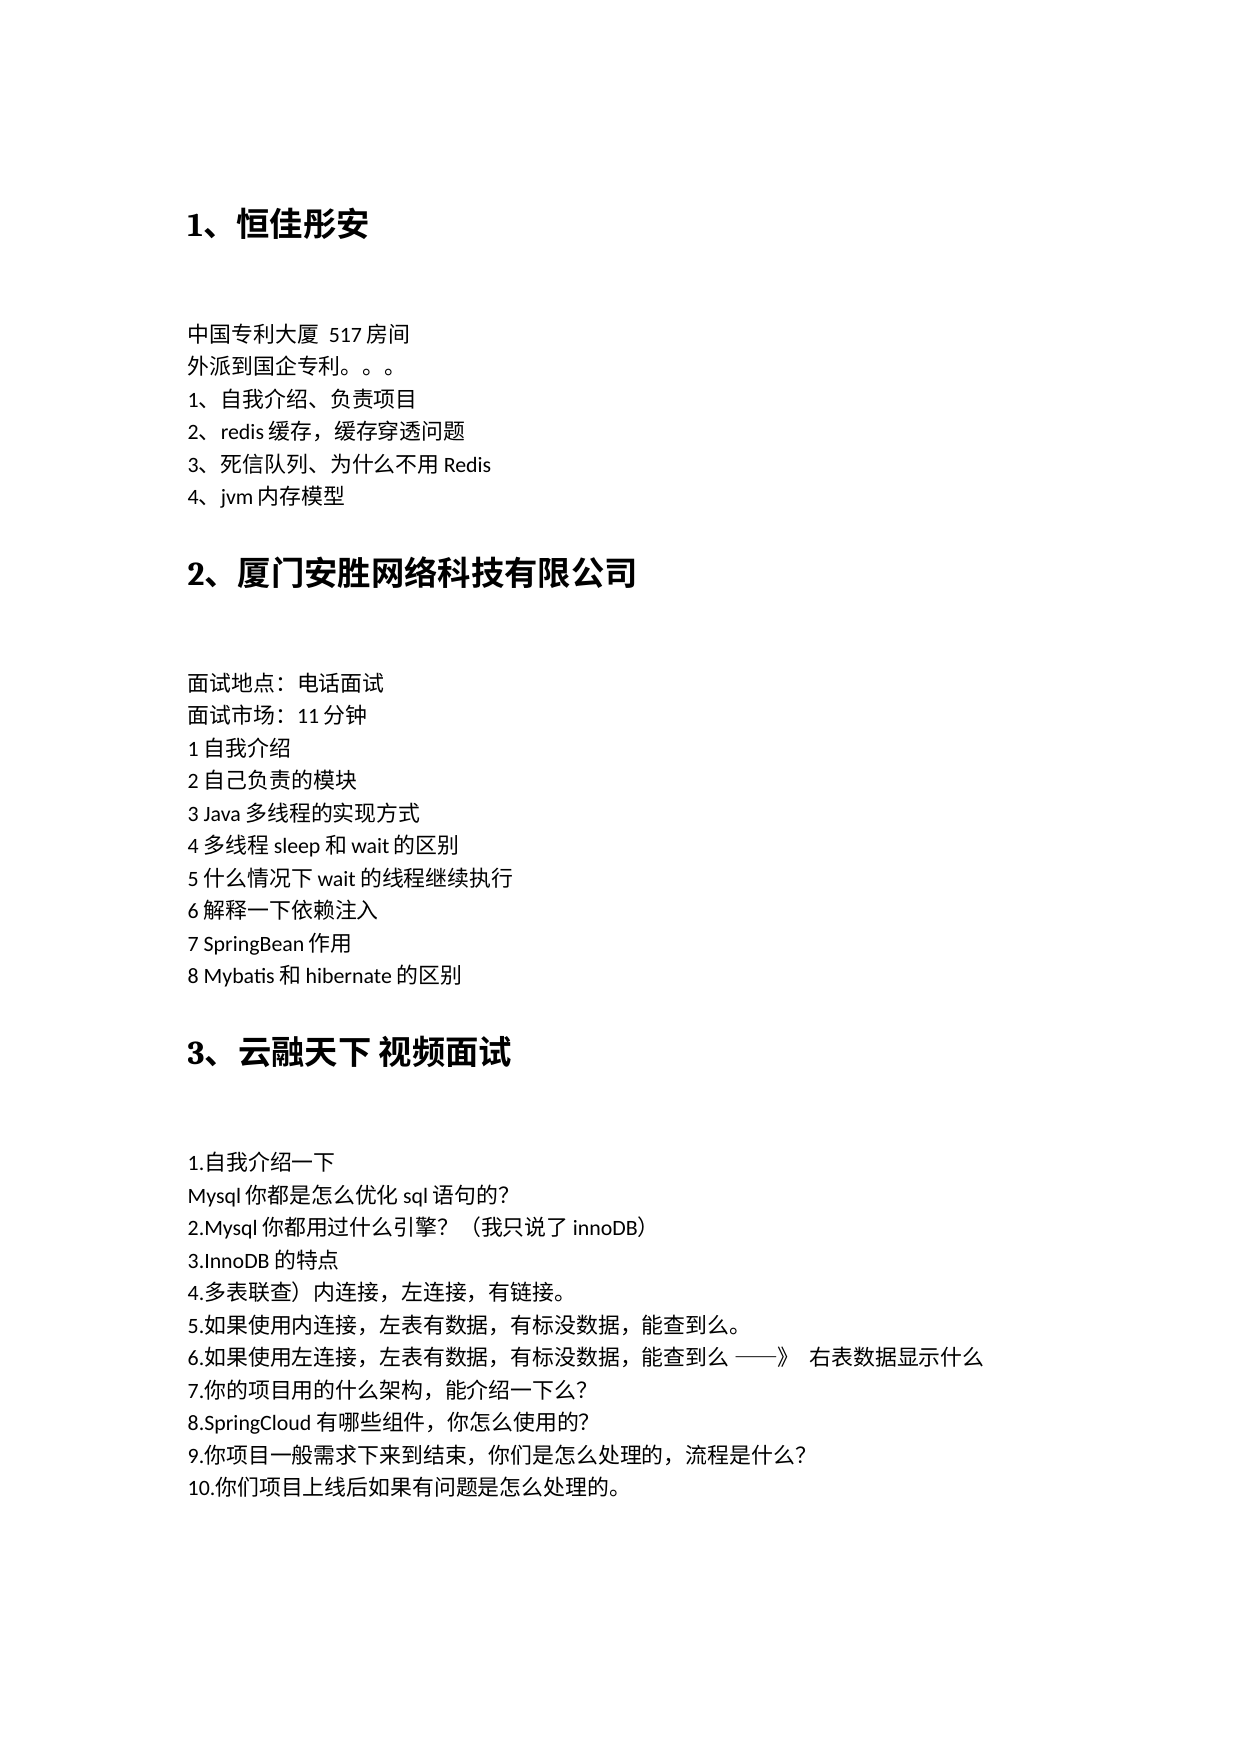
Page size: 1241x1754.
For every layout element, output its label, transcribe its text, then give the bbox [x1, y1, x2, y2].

text 中国专利大厦 517房间 [187, 316, 1053, 349]
text 8.SpringCloud 有哪些组件，你怎么使用的？ [187, 1405, 1053, 1437]
text 1.自我介绍一下 [187, 1145, 1053, 1177]
text 9.你项目一般需求下来到结束，你们是怎么处理的，流程是什么？ [187, 1437, 1053, 1470]
text 6 解释一下依赖注入 [187, 893, 1053, 926]
text 8 Mybatis和hibernate的区别 [187, 958, 1053, 991]
text 2、redis缓存，缓存穿透问题 [187, 414, 1053, 446]
text 外派到国企专利。。。 [187, 349, 1053, 381]
text 7 SpringBean作用 [187, 926, 1053, 958]
text 7.你的项目用的什么架构，能介绍一下么？ [187, 1372, 1053, 1405]
text 10.你们项目上线后如果有问题是怎么处理的。 [187, 1470, 1053, 1502]
text 4、jvm内存模型 [187, 479, 1053, 511]
text 4 多线程sleep和wait的区别 [187, 828, 1053, 861]
subtitle 1、恒佳彤安 [187, 189, 1053, 254]
text 5 什么情况下wait的线程继续执行 [187, 861, 1053, 893]
text 3.InnoDB的特点 [187, 1242, 1053, 1275]
text Mysql你都是怎么优化sql语句的？ [187, 1177, 1053, 1210]
subtitle 3、云融天下 视频面试 [187, 1018, 1053, 1083]
text 面试市场：11分钟 [187, 698, 1053, 731]
text 2 自己负责的模块 [187, 763, 1053, 796]
text 1 自我介绍 [187, 731, 1053, 763]
text 3、死信队列、为什么不用Redis [187, 446, 1053, 479]
text 3 Java多线程的实现方式 [187, 796, 1053, 828]
text 面试地点：电话面试 [187, 666, 1053, 698]
subtitle 2、厦门安胜网络科技有限公司 [187, 538, 1053, 603]
text 5.如果使用内连接，左表有数据，有标没数据，能查到么。 [187, 1307, 1053, 1340]
text 4.多表联查）内连接，左连接，有链接。 [187, 1275, 1053, 1307]
text 6.如果使用左连接，左表有数据，有标没数据，能查到么 ——》 右表数据显示什么 [187, 1340, 1053, 1372]
text 2.Mysql你都用过什么引擎？（我只说了innoDB） [187, 1210, 1053, 1242]
text 1、自我介绍、负责项目 [187, 381, 1053, 414]
